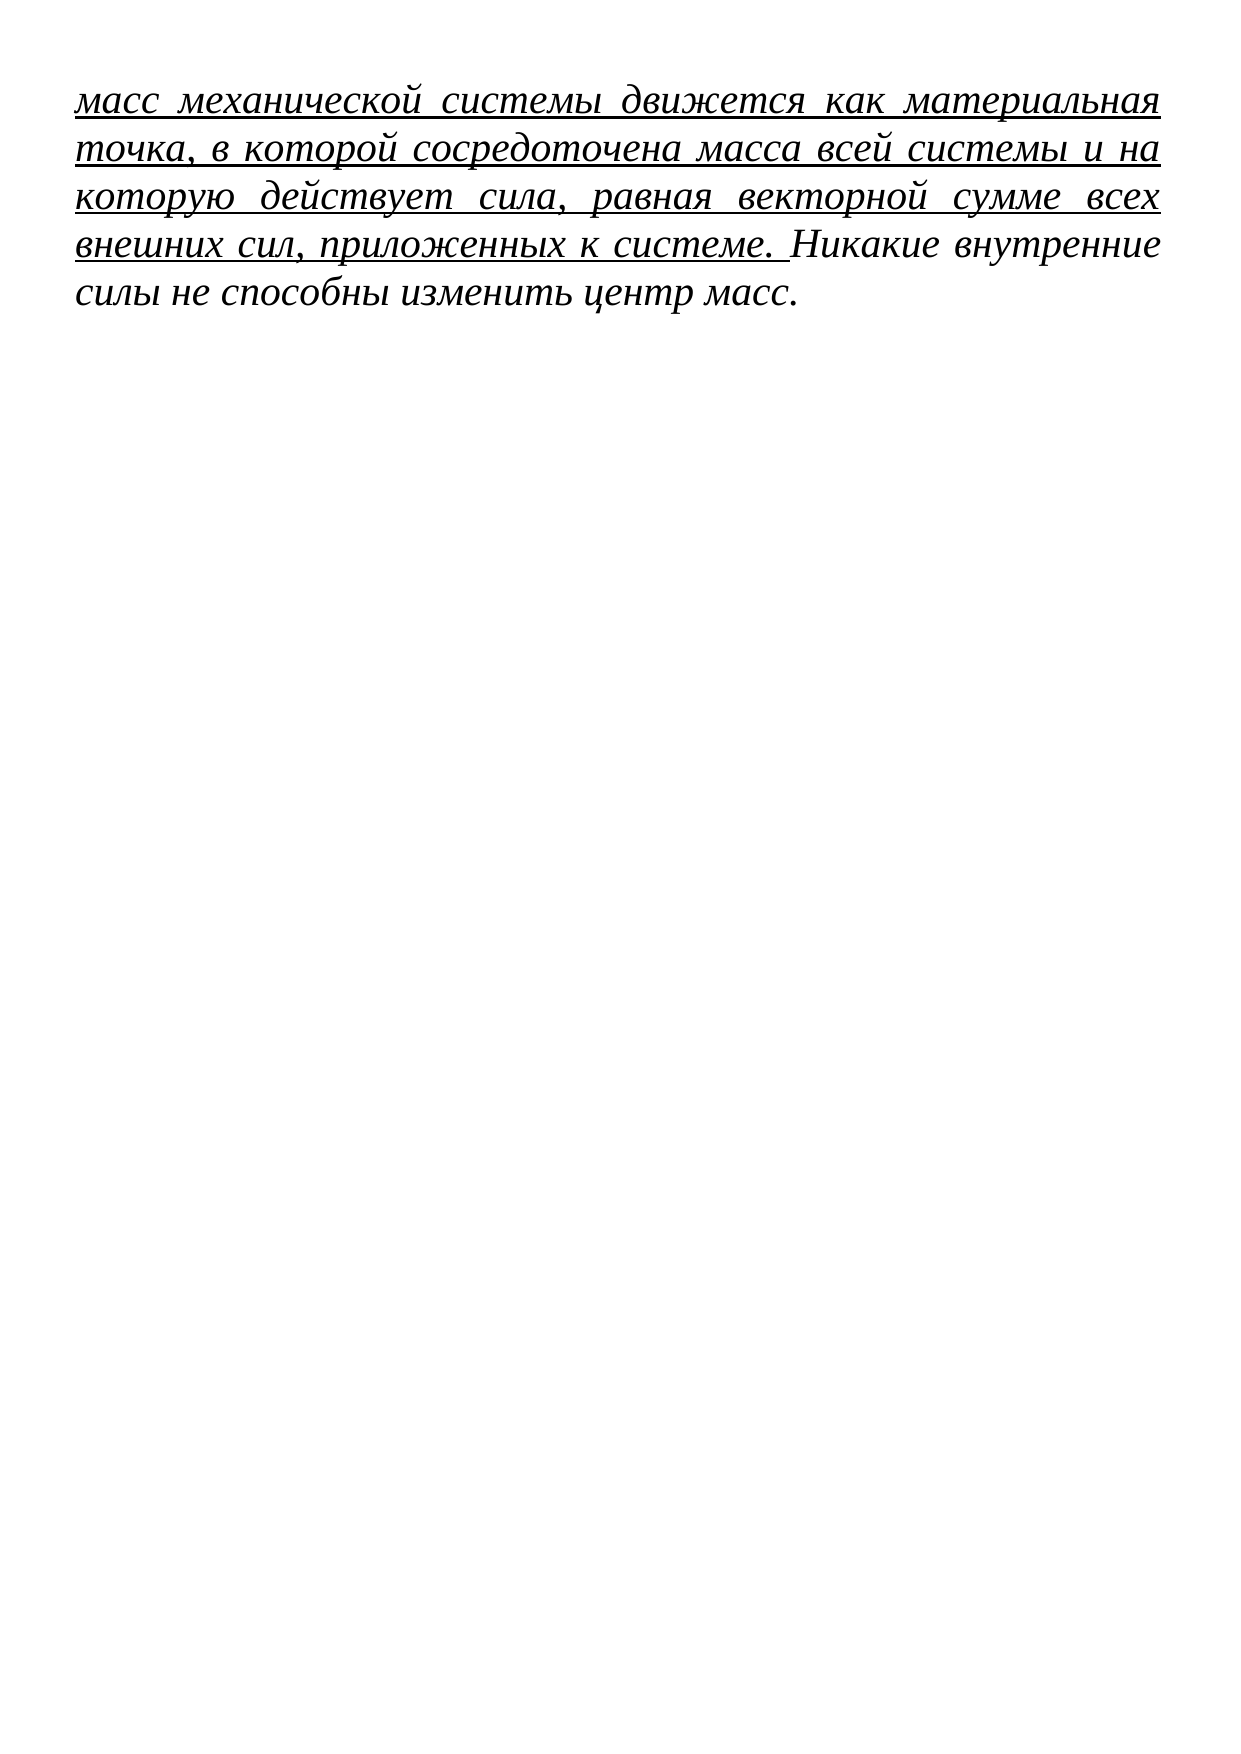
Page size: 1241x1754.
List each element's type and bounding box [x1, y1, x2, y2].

text [75, 75, 1165, 314]
